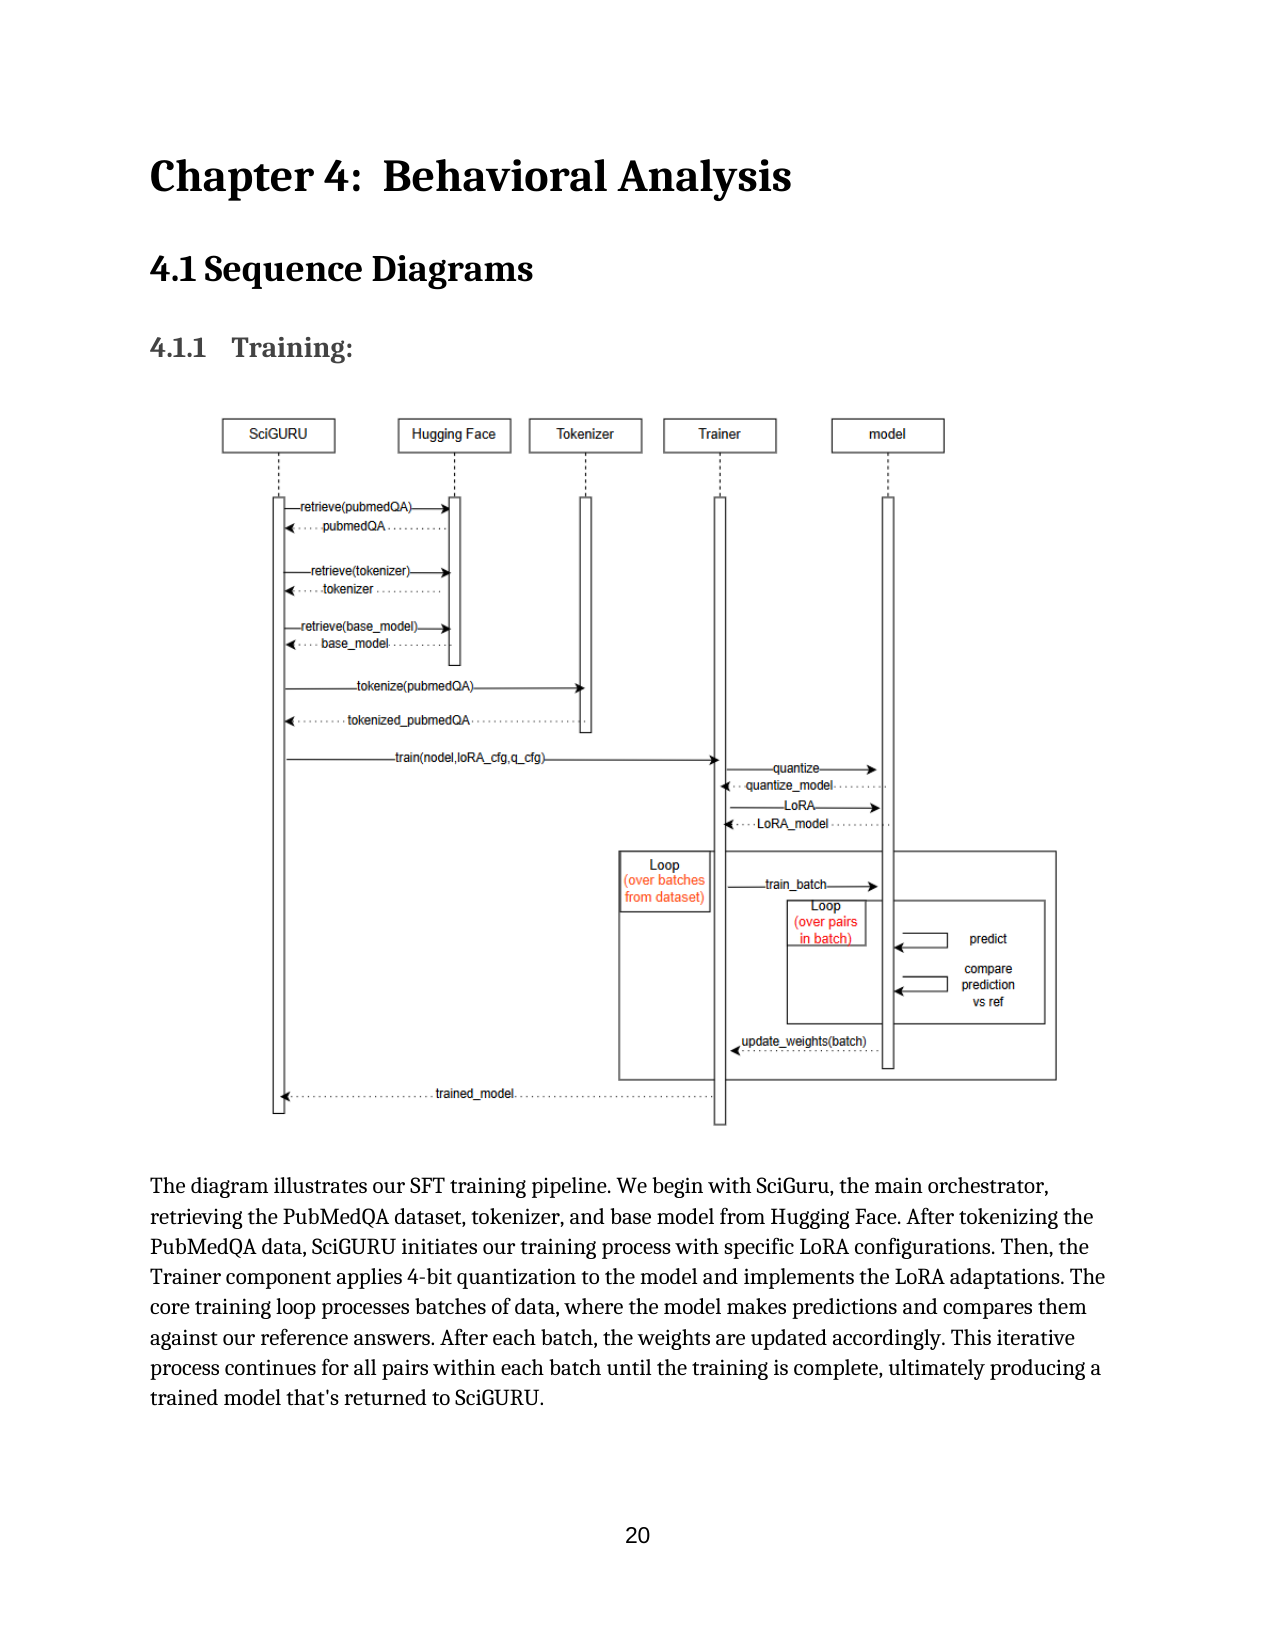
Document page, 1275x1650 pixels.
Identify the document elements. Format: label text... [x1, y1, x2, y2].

subtitle Chapter 4: Behavioral Analysis [150, 150, 1125, 203]
text The diagram illustrates our SFT training pipeline. We begin with SciGuru, the main orchestrator, retrieving the PubMedQA dataset, tokenizer, and base model from Hugging Face. After tokenizing the PubMedQA data, SciGURU initiates our training process with specific LoRA configurations. Then, the Trainer component applies 4-bit quantization to the model and implements the LoRA adaptations. The core training loop processes batches of data, where the model makes predictions and compares them against our reference answers. After each batch, the weights are updated accordingly. This iterative process continues for all pairs within each batch until the training is complete, ultimately producing a trained model that's returned to SciGURU. [150, 1173, 1125, 1411]
subtitle 4.1 Sequence Diagrams [150, 248, 1125, 291]
subtitle 4.1.1 Training: [150, 331, 1125, 364]
picture [150, 394, 1125, 1145]
